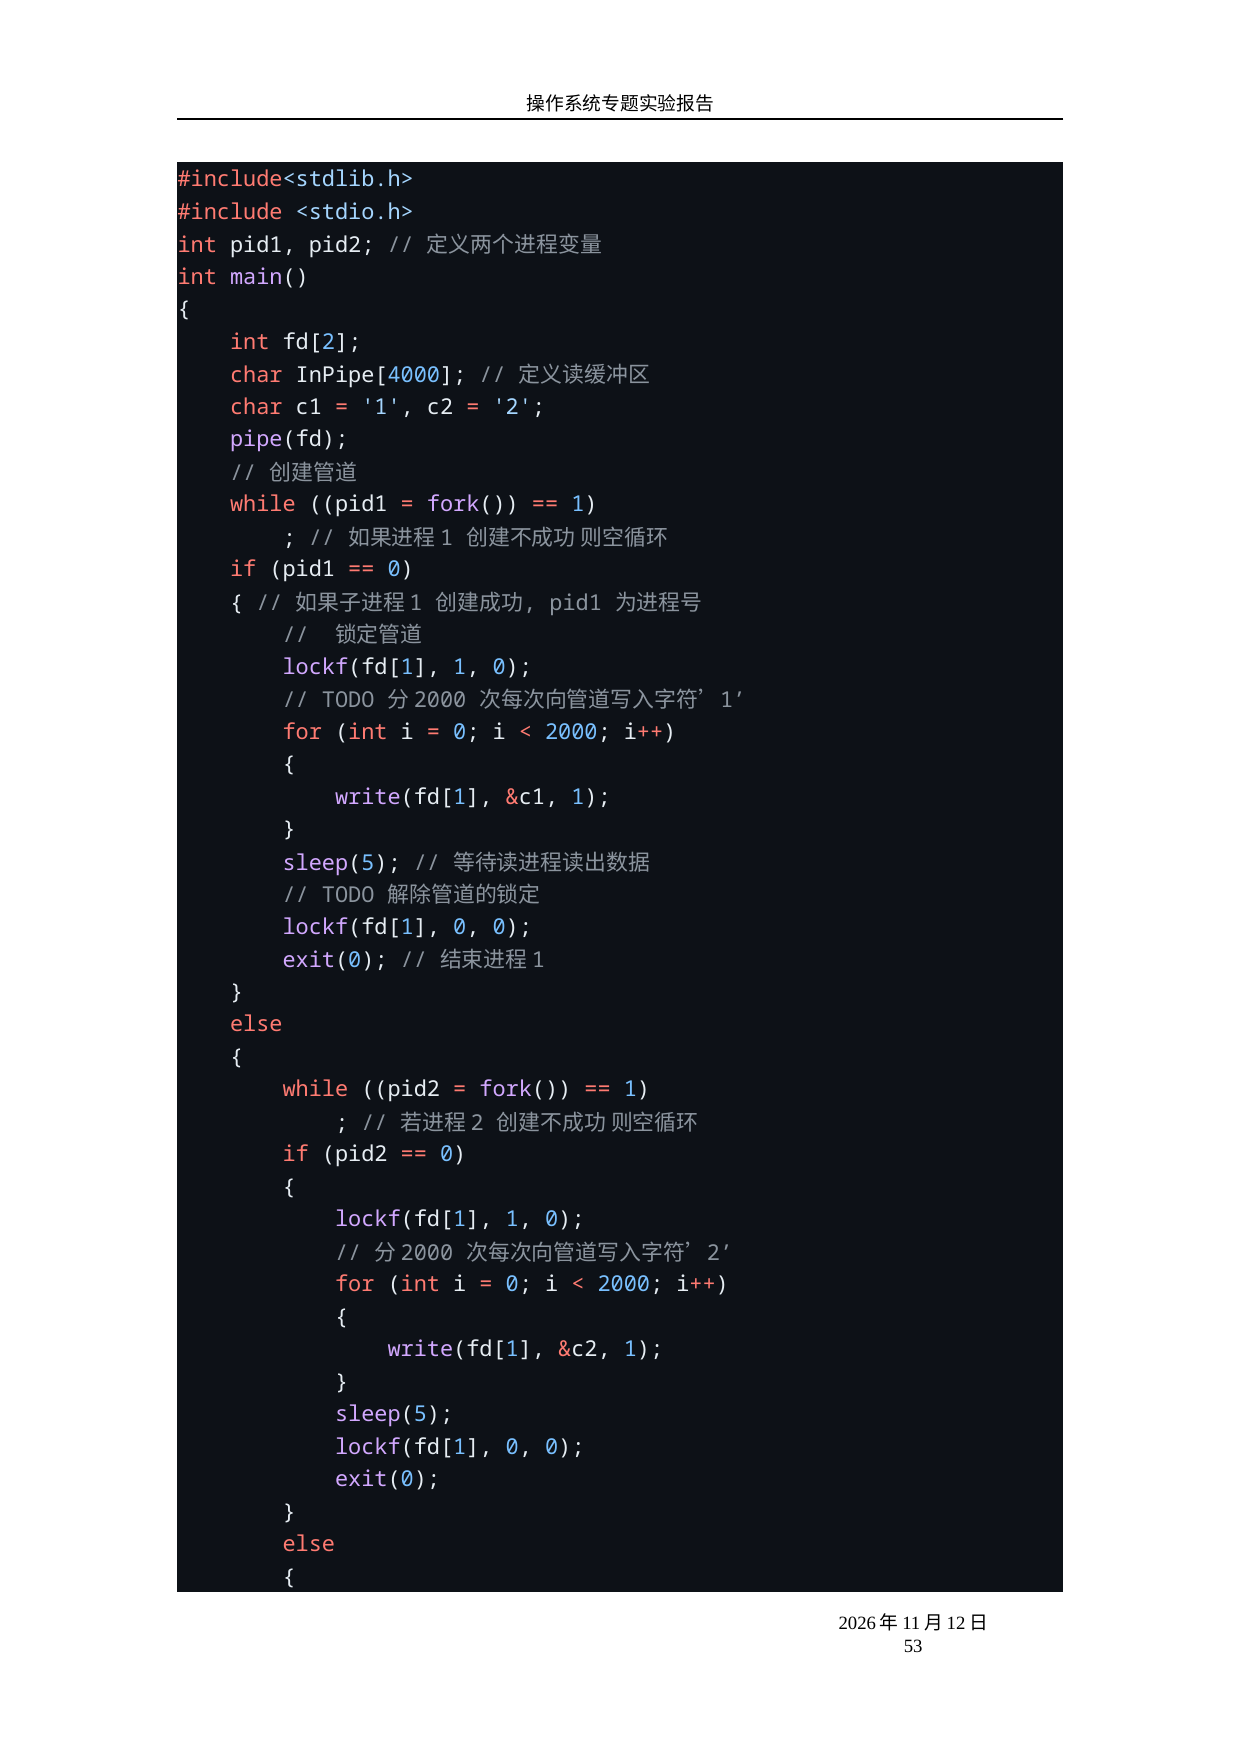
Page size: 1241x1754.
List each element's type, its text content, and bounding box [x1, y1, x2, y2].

text { [177, 1559, 1063, 1592]
text #include <stdio.h> [177, 194, 1063, 227]
text sleep(5); // 等待读进程读出数据 [177, 844, 1063, 877]
text { [177, 1039, 1063, 1072]
text for (int i = 0; i < 2000; i++) [177, 714, 1063, 747]
text } [177, 974, 1063, 1007]
text write(fd[1], &c2, 1); [177, 1332, 1063, 1364]
text int fd[2]; [177, 324, 1063, 357]
text { [177, 1299, 1063, 1332]
text } [177, 812, 1063, 844]
text sleep(5); [177, 1397, 1063, 1429]
text #include<stdlib.h> [177, 162, 1063, 194]
text while ((pid1 = fork()) == 1) [177, 487, 1063, 519]
text { // 如果子进程1 创建成功, pid1 为进程号 [177, 584, 1063, 617]
text // 创建管道 [177, 454, 1063, 487]
text pipe(fd); [177, 422, 1063, 454]
text // TODO 解除管道的锁定 [177, 877, 1063, 909]
text // TODO 分2000 次每次向管道写入字符’1’ [177, 682, 1063, 714]
text if (pid2 == 0) [177, 1137, 1063, 1169]
text } [177, 1494, 1063, 1527]
text for (int i = 0; i < 2000; i++) [177, 1267, 1063, 1299]
text else [177, 1007, 1063, 1039]
text int main() [177, 259, 1063, 292]
text { [177, 747, 1063, 779]
text { [177, 292, 1063, 324]
text lockf(fd[1], 0, 0); [177, 909, 1063, 942]
text char InPipe[4000]; // 定义读缓冲区 [177, 357, 1063, 389]
text lockf(fd[1], 1, 0); [177, 649, 1063, 682]
text // 锁定管道 [177, 617, 1063, 649]
text char c1 = '1', c2 = '2'; [177, 389, 1063, 422]
text ; // 若进程2 创建不成功 则空循环 [177, 1104, 1063, 1137]
text { [177, 1169, 1063, 1202]
text exit(0); // 结束进程1 [177, 942, 1063, 974]
text int pid1, pid2; // 定义两个进程变量 [177, 227, 1063, 259]
text if (pid1 == 0) [177, 552, 1063, 584]
text while ((pid2 = fork()) == 1) [177, 1072, 1063, 1104]
text } [177, 1364, 1063, 1397]
text // 分2000 次每次向管道写入字符’2’ [177, 1234, 1063, 1267]
text lockf(fd[1], 0, 0); [177, 1429, 1063, 1462]
text else [177, 1527, 1063, 1559]
text ; // 如果进程1 创建不成功 则空循环 [177, 519, 1063, 552]
text lockf(fd[1], 1, 0); [177, 1202, 1063, 1234]
text write(fd[1], &c1, 1); [177, 779, 1063, 812]
text exit(0); [177, 1462, 1063, 1494]
